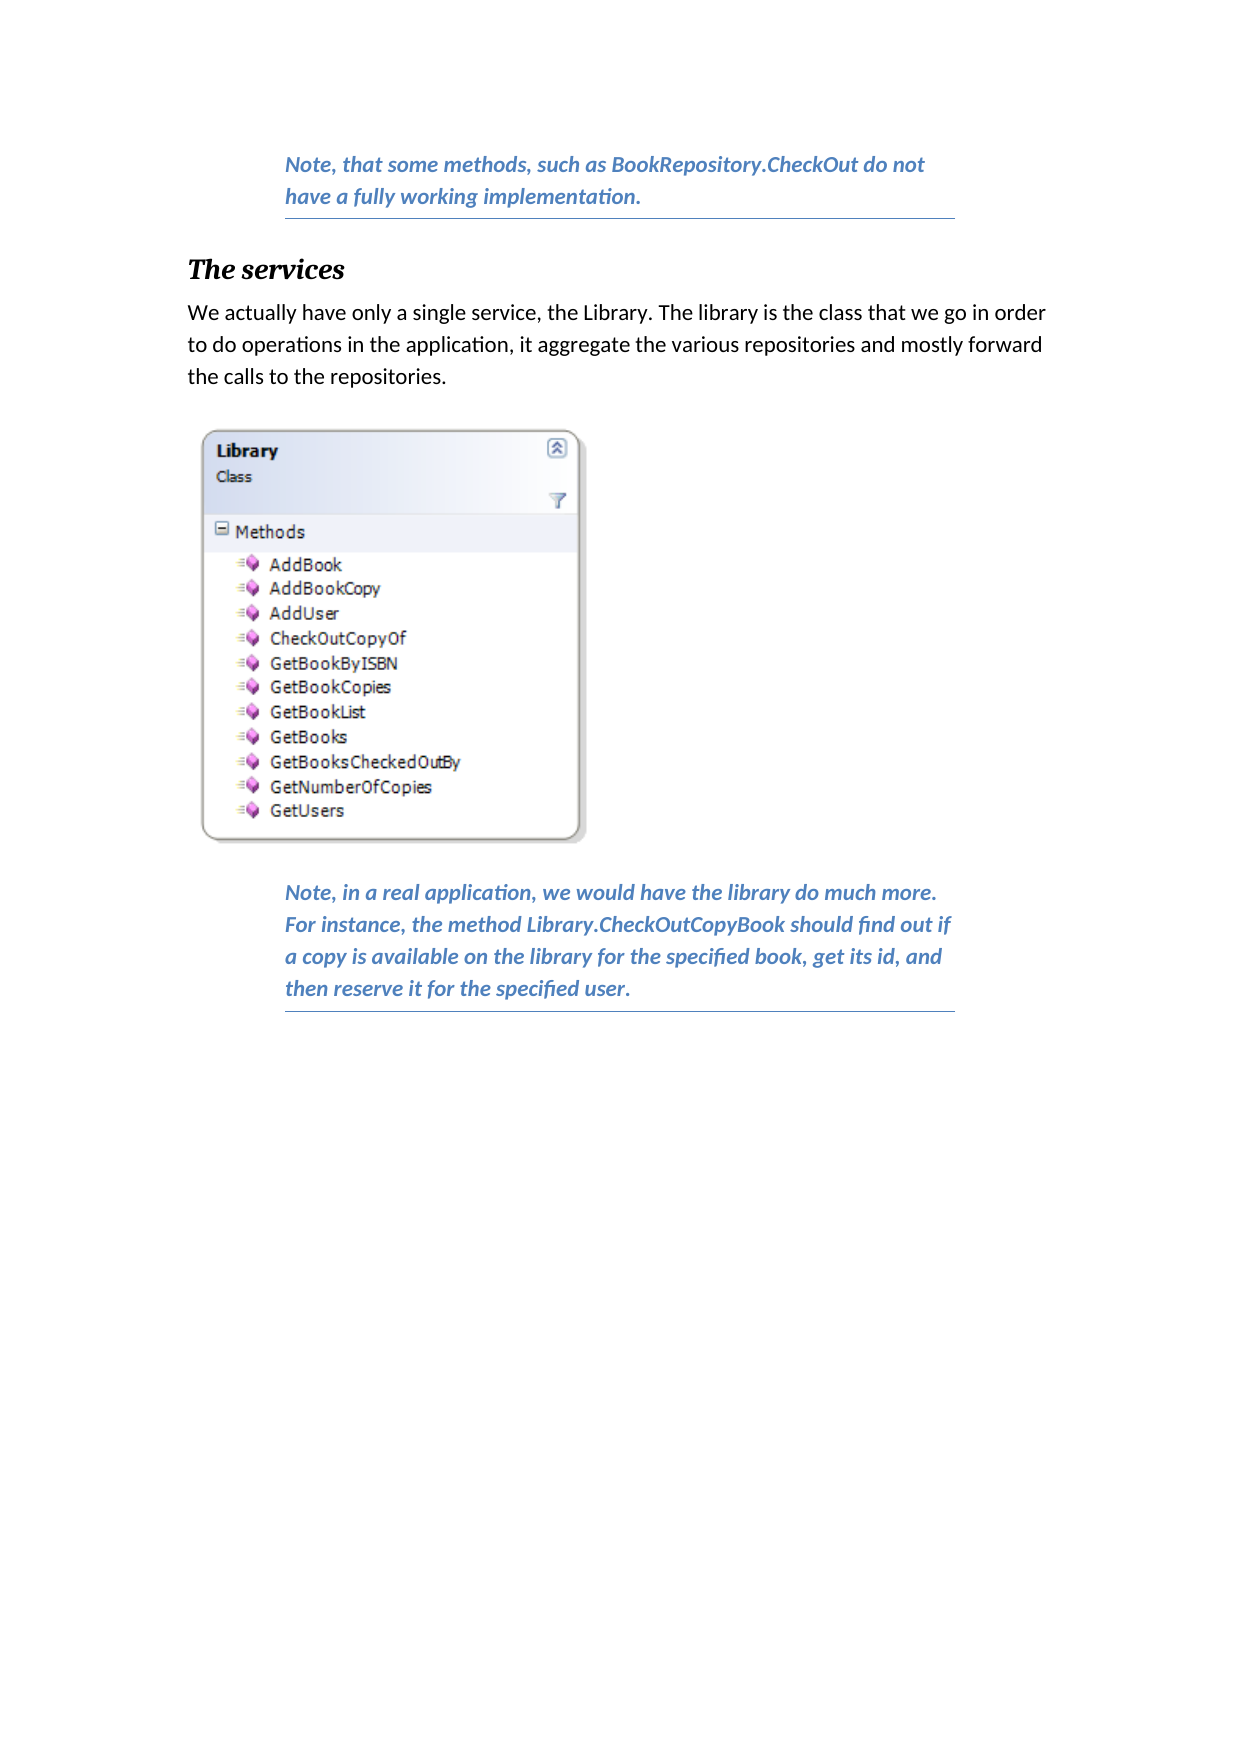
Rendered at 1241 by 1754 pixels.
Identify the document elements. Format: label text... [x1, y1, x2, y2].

text Note, in a real application, we would have the library do much more. For instance, the method Library.CheckOutCopyBook should find out if a copy is available on the library for the specified book, get its id, and then reserve it for the specified user. [285, 878, 955, 1011]
subtitle The services [187, 253, 1053, 286]
text Note, that some methods, such as BookRepository.CheckOut do not have a fully working implementation. [285, 150, 955, 218]
text We actually have only a single service, the Library. The library is the class that we go in order to do operations in the application, it aggregate the various repositories and mostly forward the calls to the repositories. [187, 298, 1053, 390]
picture [187, 415, 593, 853]
